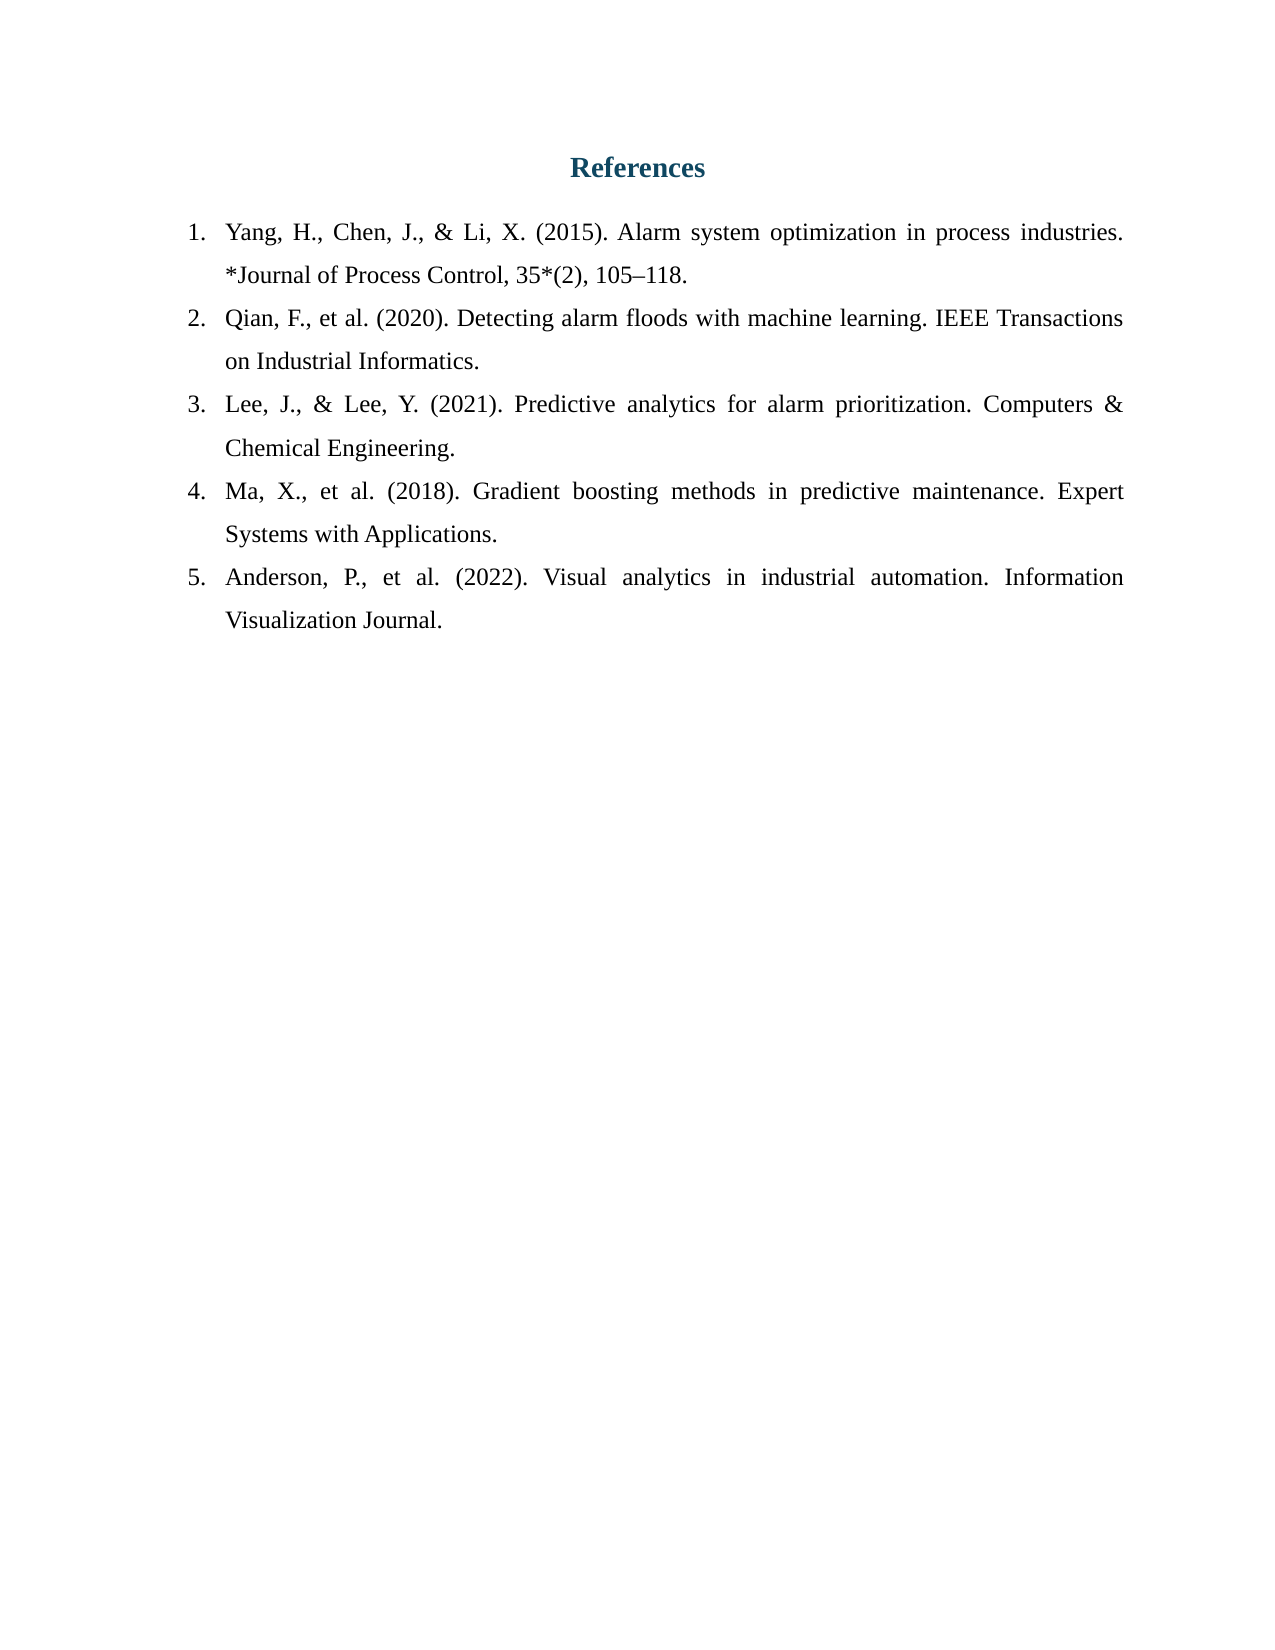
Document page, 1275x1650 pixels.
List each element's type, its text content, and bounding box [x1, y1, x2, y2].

list Lee, J., & Lee, Y. (2021). Predictive analytics for alarm prioritization. Computers & Chemical Engineering. [187, 389, 1125, 461]
text References [150, 150, 1125, 183]
list Qian, F., et al. (2020). Detecting alarm floods with machine learning. IEEE Transactions on Industrial Informatics. [187, 303, 1125, 375]
list Anderson, P., et al. (2022). Visual analytics in industrial automation. Information Visualization Journal. [187, 562, 1125, 634]
list Ma, X., et al. (2018). Gradient boosting methods in predictive maintenance. Expert Systems with Applications. [187, 476, 1125, 548]
list Yang, H., Chen, J., & Li, X. (2015). Alarm system optimization in process industries. *Journal of Process Control, 35*(2), 105–118. [187, 217, 1125, 289]
